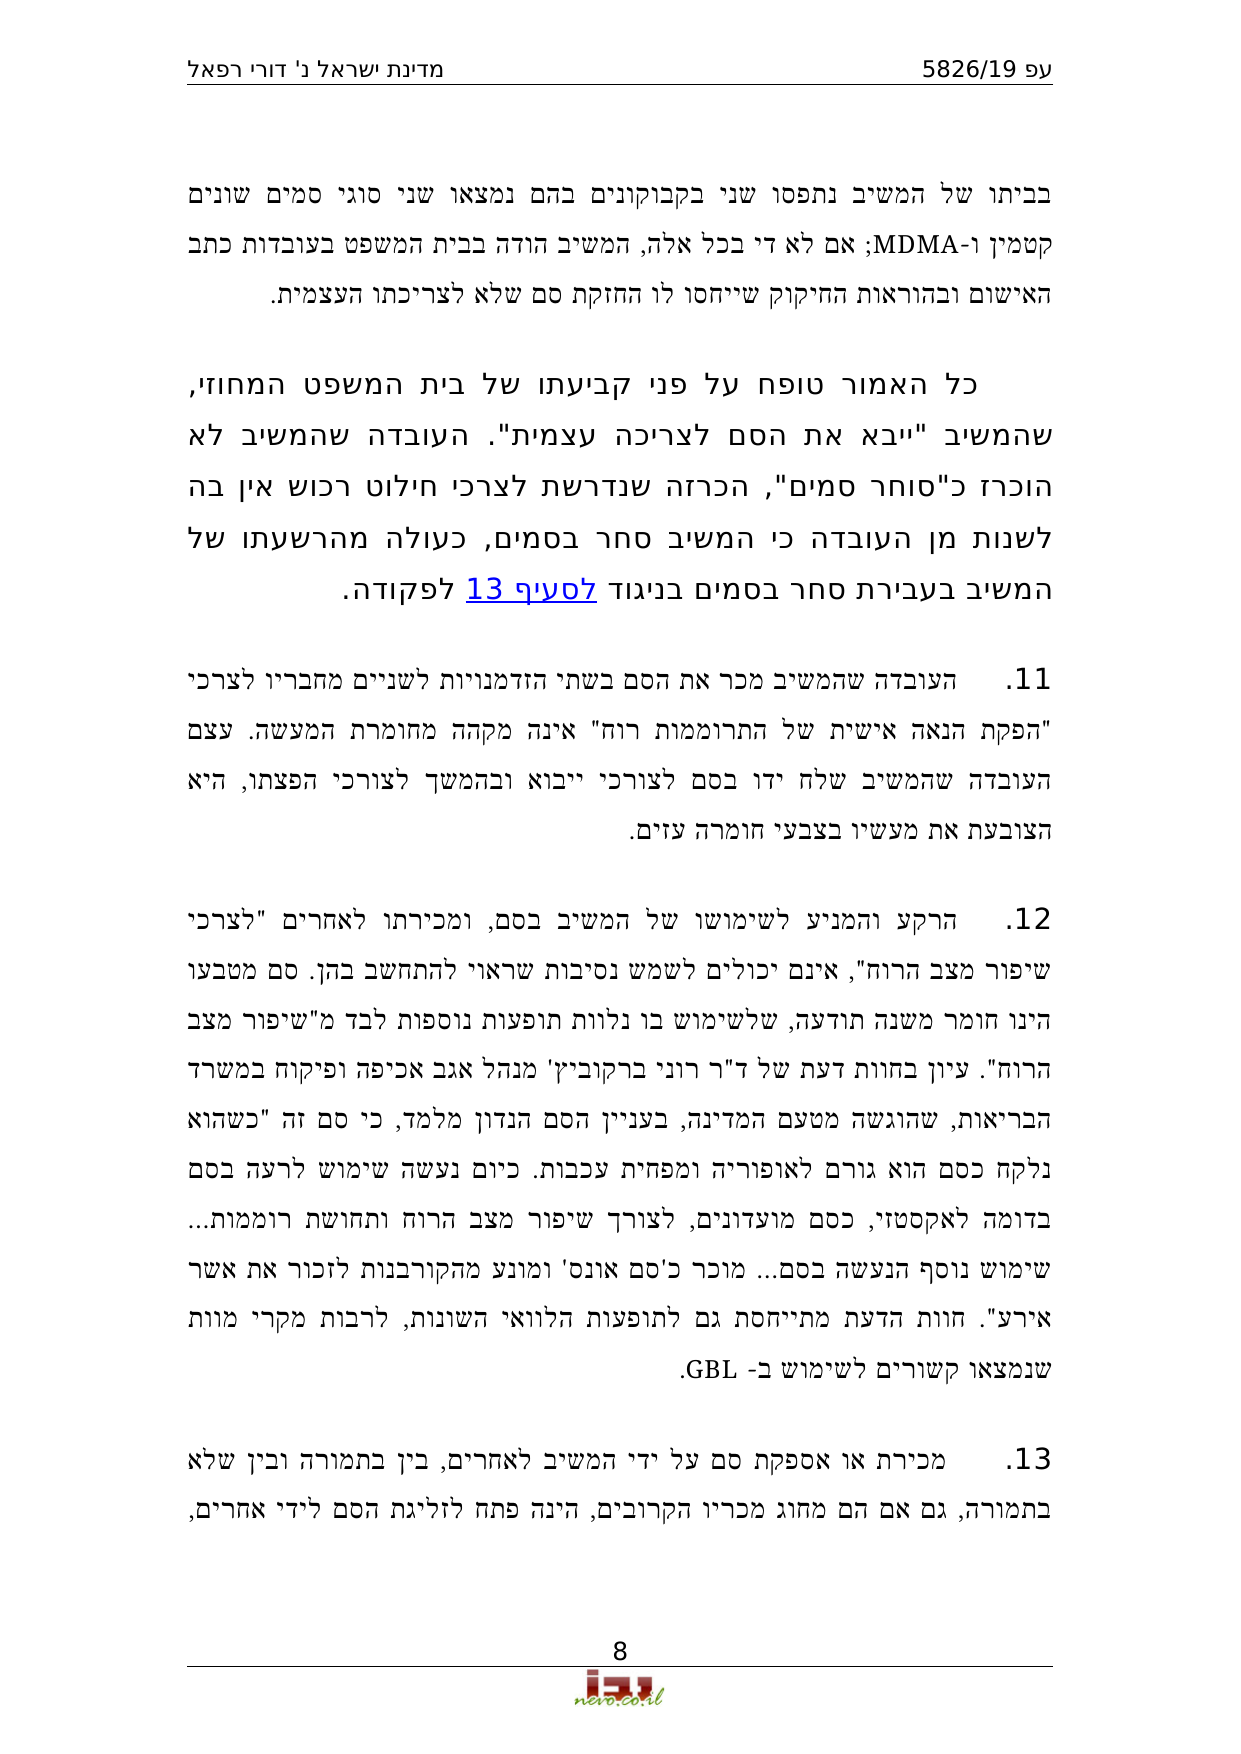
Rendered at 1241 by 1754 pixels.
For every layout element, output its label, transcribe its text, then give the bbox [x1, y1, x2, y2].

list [187, 177, 1053, 311]
picture [574, 1669, 666, 1707]
list הרקע והמניע לשימושו של המשיב בסם, ומכירתו לאחרים "לצרכי שיפור מצב הרוח", אינם יכולים לשמש נסיבות שראוי להתחשב בהן. סם מטבעו הינו חומר משנה תודעה, שלשימוש בו נלוות תופעות נוספות לבד מ"שיפור מצב הרוח". עיון בחוות דעת של ד"ר רוני ברקוביץ' מנהל אגב אכיפה ופיקוח במשרד הבריאות, שהוגשה מטעם המדינה, בעניין הסם הנדון מלמד, כי סם זה "כשהוא נלקח כסם הוא גורם לאופוריה ומפחית עכבות. כיום נעשה שימוש לרעה בסם בדומה לאקסטזי, כסם מועדונים, לצורך שיפור מצב הרוח ותחושת רוממות... שימוש נוסף הנעשה בסם... מוכר כ'סם אונס' ומונע מהקורבנות לזכור את אשר אירע". חוות הדעת מתייחסת גם לתופעות הלוואי השונות, לרבות מקרי מוות שנמצאו קשורים לשימוש ב- GBL. [187, 902, 1053, 1386]
text כל האמור טופח על פני קביעתו של בית המשפט המחוזי, שהמשיב "ייבא את הסם לצריכה עצמית". העובדה שהמשיב לא הוכרז כ"סוחר סמים", הכרזה שנדרשת לצרכי חילוט רכוש אין בה לשנות מן העובדה כי המשיב סחר בסמים, כעולה מהרשעתו של המשיב בעבירת סחר בסמים בניגוד לסעיף 13 לפקודה. [187, 367, 1053, 606]
list העובדה שהמשיב מכר את הסם בשתי הזדמנויות לשניים מחבריו לצרכי "הפקת הנאה אישית של התרוממות רוח" אינה מקהה מחומרת המעשה. עצם העובדה שהמשיב שלח ידו בסם לצורכי ייבוא ובהמשך לצורכי הפצתו, היא הצובעת את מעשיו בצבעי חומרה עזים. [187, 663, 1053, 846]
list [187, 1442, 1053, 1526]
